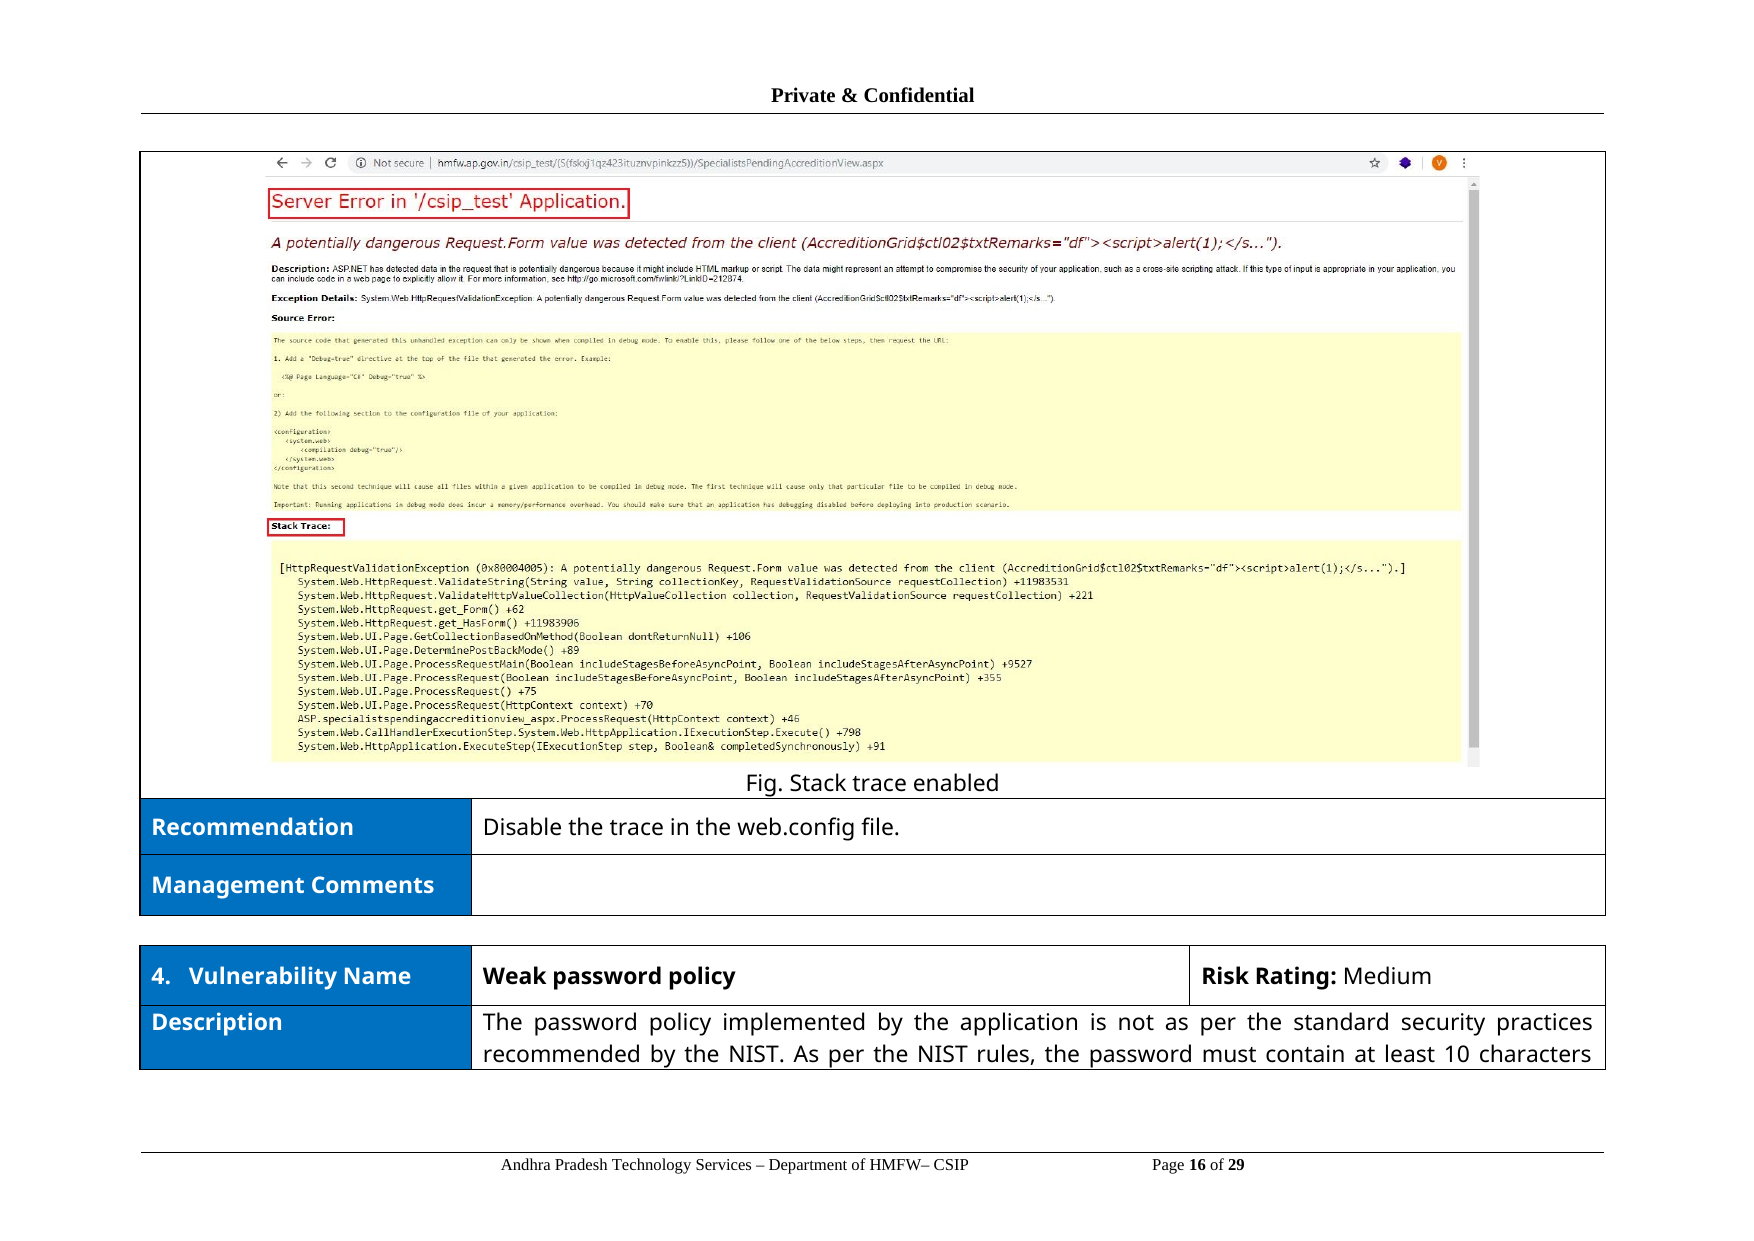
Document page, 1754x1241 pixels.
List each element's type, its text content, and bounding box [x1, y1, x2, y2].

table_header Vulnerability Name [141, 946, 471, 1005]
table_cell Disable the trace in the web.config file. [472, 799, 1605, 854]
table_header Weak password policy [472, 946, 1189, 1005]
table_cell Recommendation [141, 799, 471, 854]
table_cell Description [141, 1006, 471, 1069]
table_cell Management Comments [141, 855, 471, 915]
table_header Risk Rating: Medium [1190, 946, 1605, 1005]
picture [265, 152, 1480, 767]
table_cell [472, 1006, 1605, 1069]
table_cell [472, 855, 1605, 915]
table_cell Evidence/Proof of Concept Fig. Stack trace enabled [141, 152, 1605, 798]
